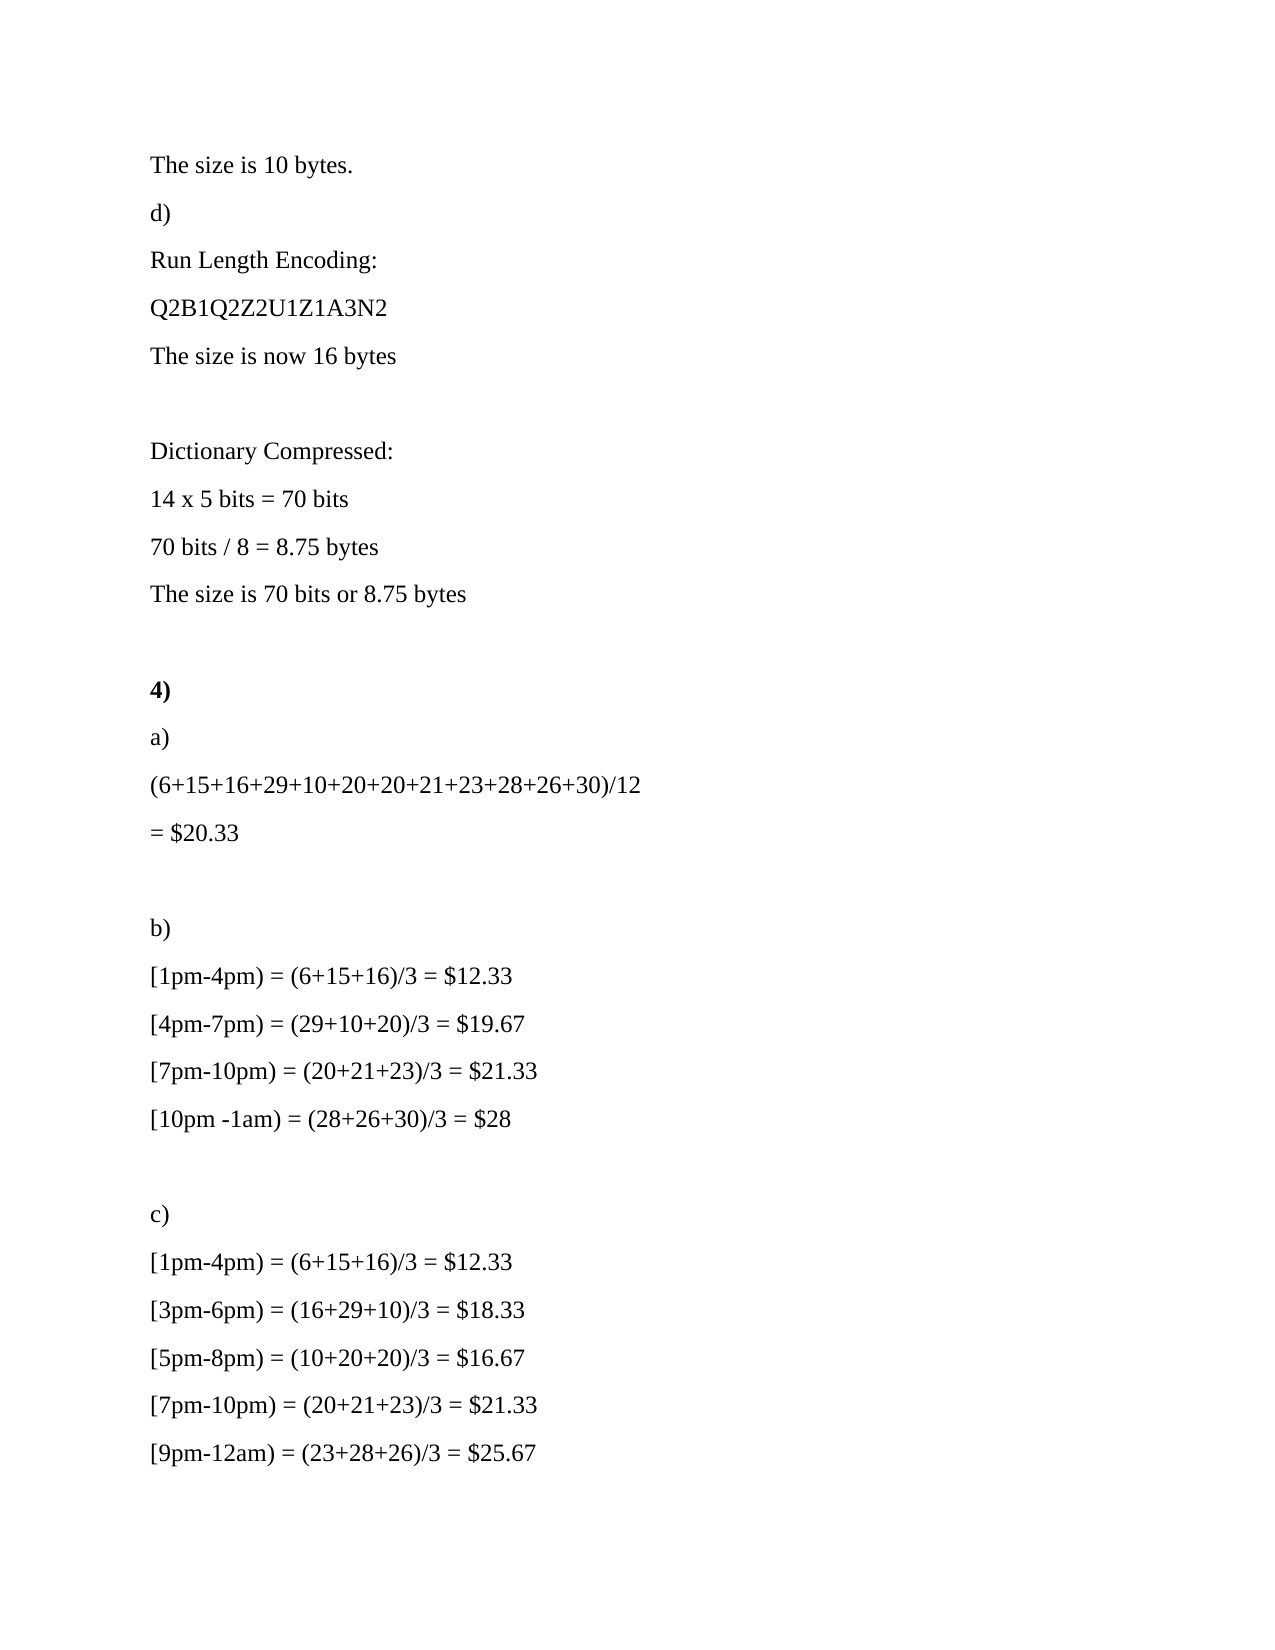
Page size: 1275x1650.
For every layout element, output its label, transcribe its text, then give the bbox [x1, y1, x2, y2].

text b) [150, 913, 1125, 942]
text [4pm-7pm) = (29+10+20)/3 = $19.67 [150, 1009, 1125, 1037]
text [9pm-12am) = (23+28+26)/3 = $25.67 [150, 1438, 1125, 1467]
text [10pm -1am) = (28+26+30)/3 = $28 [150, 1104, 1125, 1133]
text [1pm-4pm) = (6+15+16)/3 = $12.33 [150, 961, 1125, 990]
text (6+15+16+29+10+20+20+21+23+28+26+30)/12 [150, 770, 1125, 799]
text [7pm-10pm) = (20+21+23)/3 = $21.33 [150, 1390, 1125, 1419]
text 14 x 5 bits = 70 bits [150, 484, 1125, 513]
text a) [150, 722, 1125, 751]
text The size is now 16 bytes [150, 341, 1125, 369]
text = $20.33 [150, 818, 1125, 847]
text [3pm-6pm) = (16+29+10)/3 = $18.33 [150, 1295, 1125, 1324]
text Q2B1Q2Z2U1Z1A3N2 [150, 293, 1125, 322]
text The size is 70 bits or 8.75 bytes [150, 579, 1125, 608]
text 70 bits / 8 = 8.75 bytes [150, 532, 1125, 560]
text c) [150, 1199, 1125, 1228]
text Run Length Encoding: [150, 245, 1125, 274]
text 4) [150, 675, 1125, 703]
text [5pm-8pm) = (10+20+20)/3 = $16.67 [150, 1343, 1125, 1371]
text [1pm-4pm) = (6+15+16)/3 = $12.33 [150, 1247, 1125, 1276]
text [7pm-10pm) = (20+21+23)/3 = $21.33 [150, 1056, 1125, 1085]
text Dictionary Compressed: [150, 436, 1125, 465]
text d) [150, 198, 1125, 226]
text The size is 10 bytes. [150, 150, 1125, 179]
